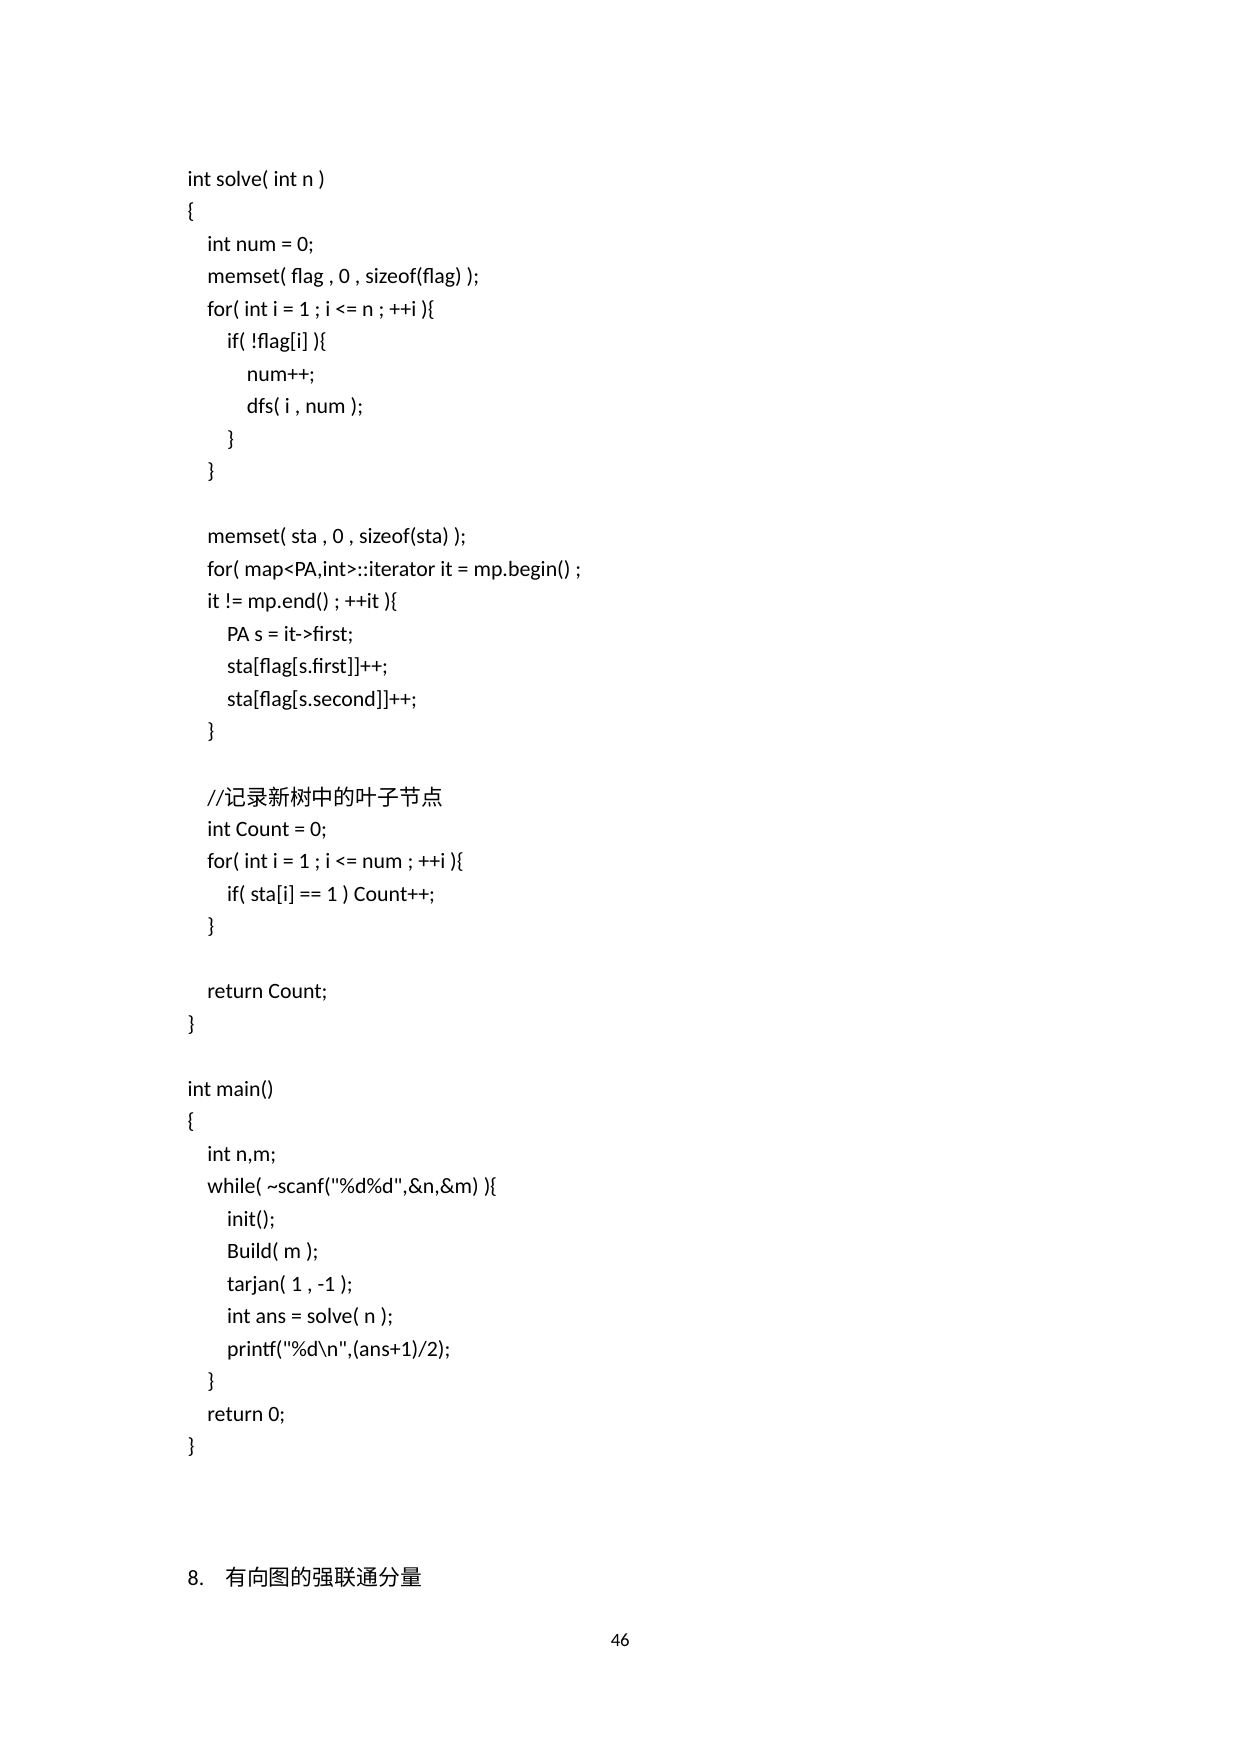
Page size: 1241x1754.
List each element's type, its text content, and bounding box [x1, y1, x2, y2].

text int num = 0; [187, 227, 1053, 259]
text init(); [187, 1202, 1053, 1234]
text int ans = solve( n ); [187, 1299, 1053, 1332]
text while( ~scanf("%d%d",&n,&m) ){ [187, 1169, 1053, 1202]
text sta[flag[s.first]]++; [187, 649, 1053, 682]
text } [187, 714, 1053, 747]
text memset( flag , 0 , sizeof(flag) ); [187, 259, 1053, 292]
text { [187, 194, 1053, 227]
text if( !flag[i] ){ [187, 324, 1053, 357]
text } [187, 1429, 1053, 1462]
text if( sta[i] == 1 ) Count++; [187, 877, 1053, 909]
text //记录新树中的叶子节点 [187, 779, 1053, 812]
text for( map<PA,int>::iterator it = mp.begin() ; [187, 552, 1053, 584]
text } [187, 454, 1053, 487]
text } [187, 1007, 1053, 1039]
text PA s = it->first; [187, 617, 1053, 649]
text int Count = 0; [187, 812, 1053, 844]
text int solve( int n ) [187, 162, 1053, 194]
text int n,m; [187, 1137, 1053, 1169]
text memset( sta , 0 , sizeof(sta) ); [187, 519, 1053, 552]
text int main() [187, 1072, 1053, 1104]
text printf("%d\n",(ans+1)/2); [187, 1332, 1053, 1364]
list 有向图的强联通分量 [187, 1559, 1053, 1592]
text } [187, 909, 1053, 942]
text { [187, 1104, 1053, 1137]
text num++; [187, 357, 1053, 389]
text tarjan( 1 , -1 ); [187, 1267, 1053, 1299]
text for( int i = 1 ; i <= num ; ++i ){ [187, 844, 1053, 877]
text } [187, 1364, 1053, 1397]
text return Count; [187, 974, 1053, 1007]
text return 0; [187, 1397, 1053, 1429]
text } [187, 422, 1053, 454]
text dfs( i , num ); [187, 389, 1053, 422]
text Build( m ); [187, 1234, 1053, 1267]
text for( int i = 1 ; i <= n ; ++i ){ [187, 292, 1053, 324]
text it != mp.end() ; ++it ){ [187, 584, 1053, 617]
text sta[flag[s.second]]++; [187, 682, 1053, 714]
